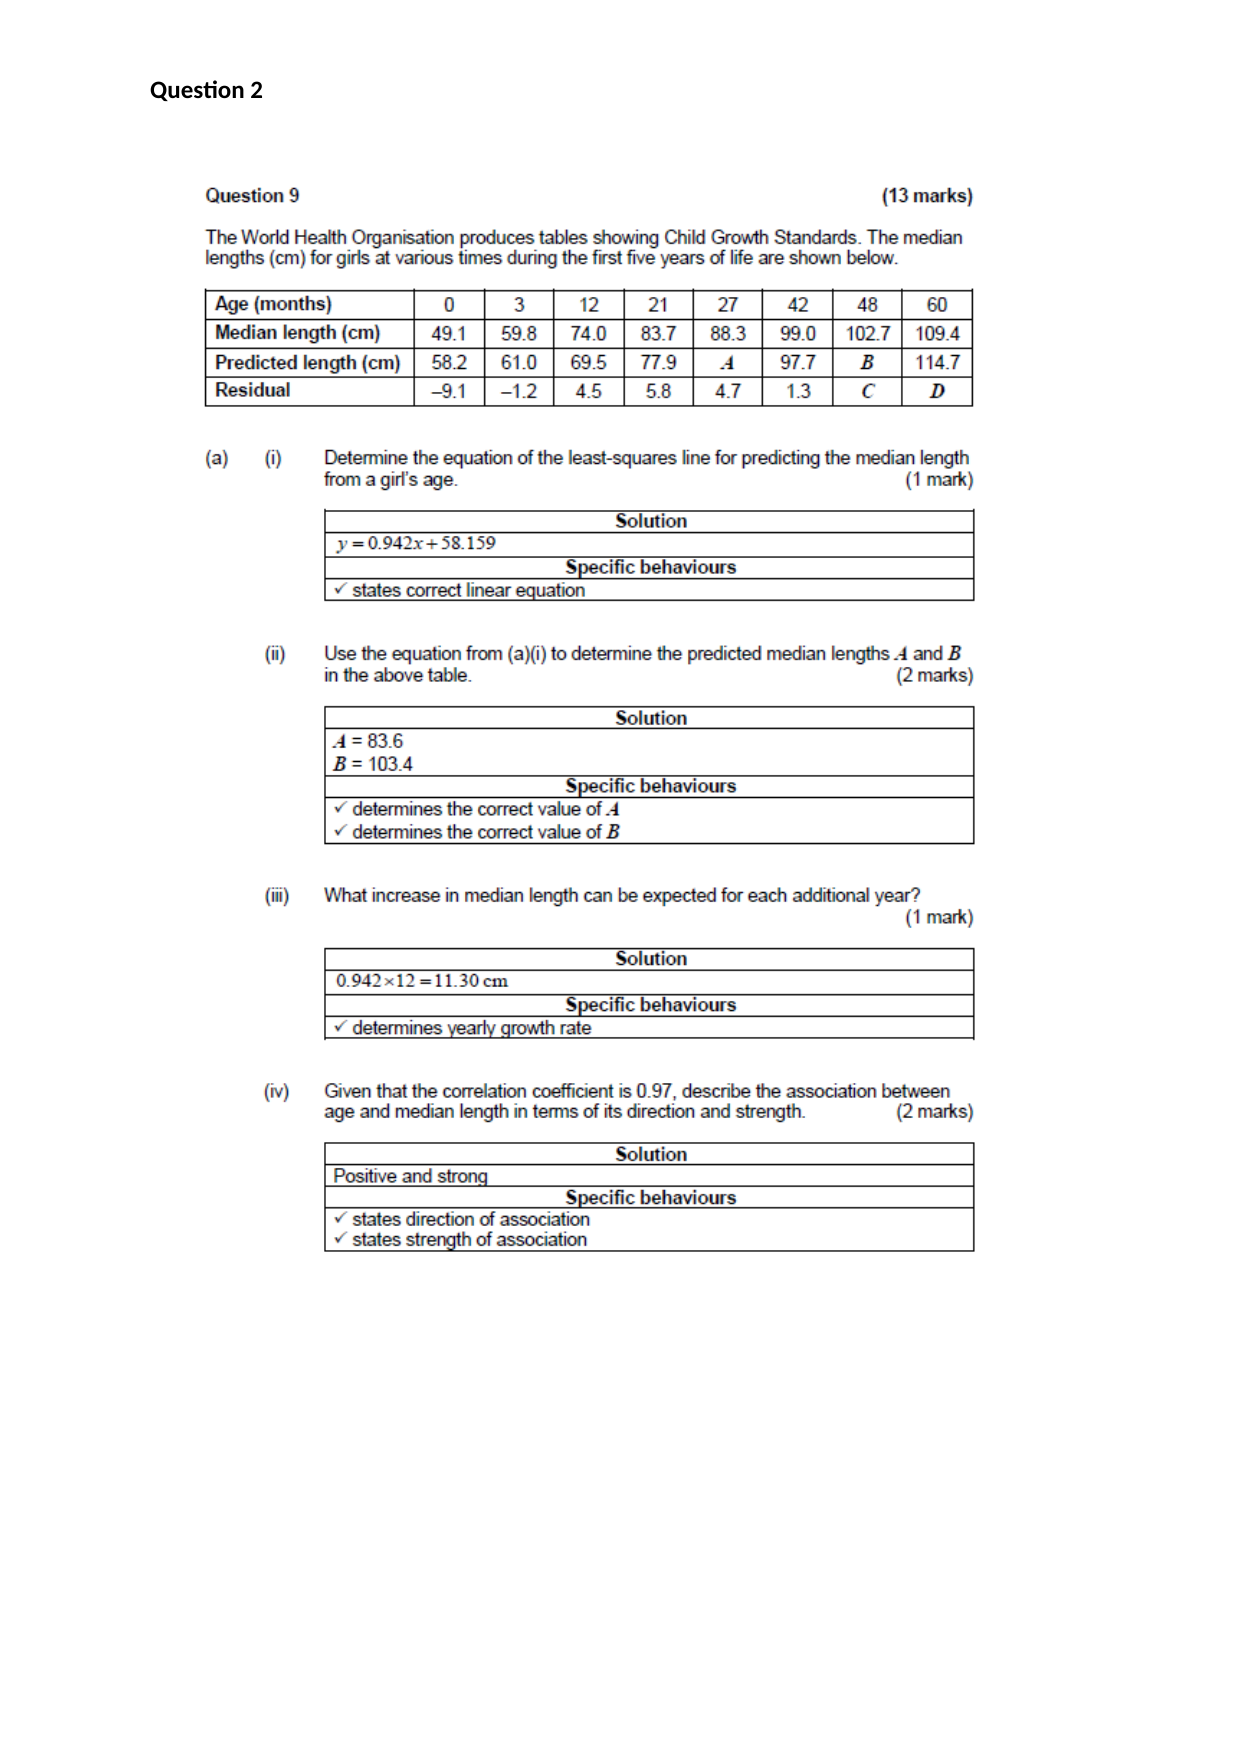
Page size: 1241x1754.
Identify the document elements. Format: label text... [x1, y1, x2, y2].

text Question 2 [150, 74, 1090, 104]
picture [150, 182, 1069, 1360]
